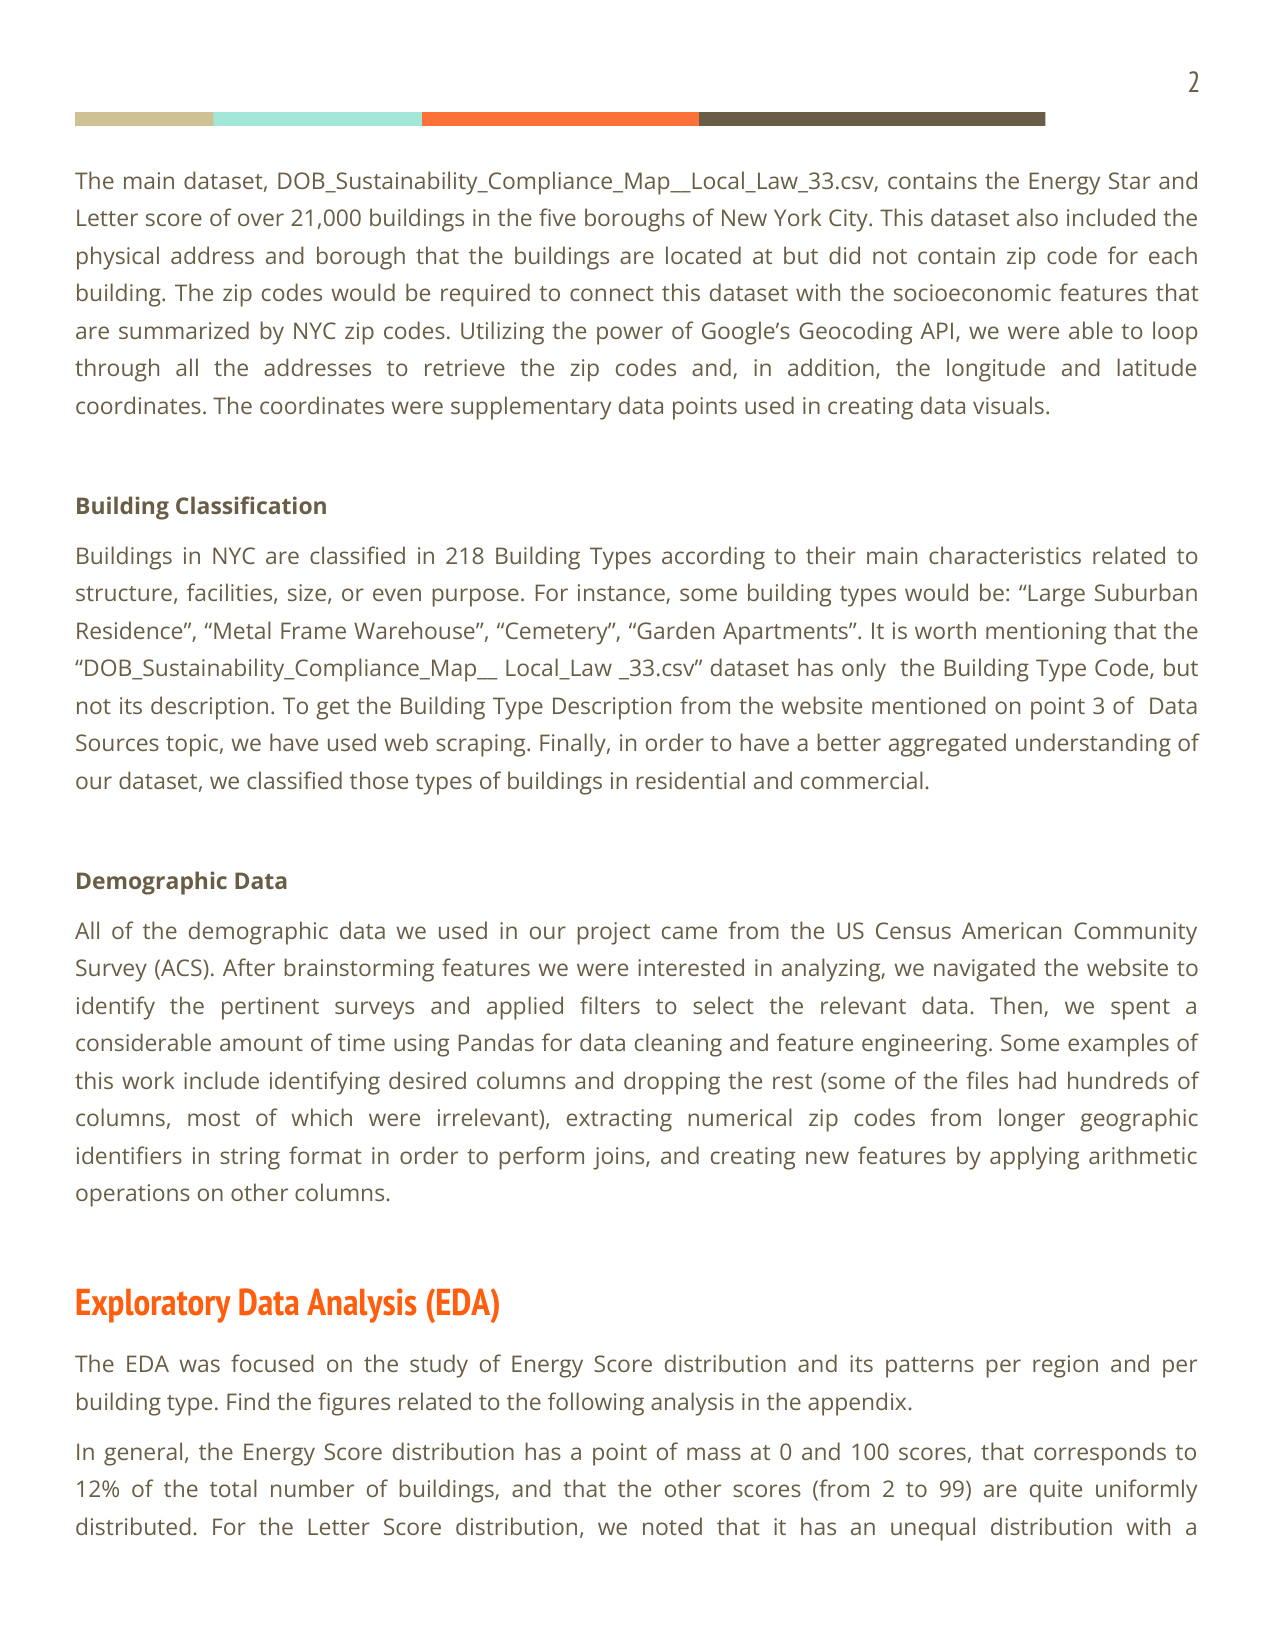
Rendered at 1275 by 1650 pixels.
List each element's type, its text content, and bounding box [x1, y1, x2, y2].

picture [75, 112, 1046, 126]
text The EDA was focused on the study of Energy Score distribution and its patterns per region and per building type. Find the figures related to the following analysis in the appendix. [75, 1348, 1200, 1417]
text Demographic Data [75, 865, 1200, 896]
text Building Classification [75, 490, 1200, 521]
text The main dataset, DOB_Sustainability_Compliance_Map__Local_Law_33.csv, contains the Energy Star and Letter score of over 21,000 buildings in the five boroughs of New York City. This dataset also included the physical address and borough that the buildings are located at but did not contain zip code for each building. The zip codes would be required to connect this dataset with the socioeconomic features that are summarized by NYC zip codes. Utilizing the power of Google’s Geocoding API, we were able to loop through all the addresses to retrieve the zip codes and, in addition, the longitude and latitude coordinates. The coordinates were supplementary data points used in creating data visuals. [75, 165, 1200, 421]
text Buildings in NYC are classified in 218 Building Types according to their main characteristics related to structure, facilities, size, or even purpose. For instance, some building types would be: “Large Suburban Residence”, “Metal Frame Warehouse”, “Cemetery”, “Garden Apartments”. It is worth mentioning that the “DOB_Sustainability_Compliance_Map__ Local_Law _33.csv” dataset has only the Building Type Code, but not its description. To get the Building Type Description from the website mentioned on point 3 of Data Sources topic, we have used web scraping. Finally, in order to have a better aggregated understanding of our dataset, we classified those types of buildings in residential and commercial. [75, 540, 1200, 796]
text All of the demographic data we used in our project came from the US Census American Community Survey (ACS). After brainstorming features we were interested in analyzing, we navigated the website to identify the pertinent surveys and applied filters to select the relevant data. Then, we spent a considerable amount of time using Pandas for data cleaning and feature engineering. Some examples of this work include identifying desired columns and dropping the rest (some of the files had hundreds of columns, most of which were irrelevant), extracting numerical zip codes from longer geographic identifiers in string format in order to perform joins, and creating new features by applying arithmetic operations on other columns. [75, 915, 1200, 1208]
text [75, 1436, 1200, 1542]
text Exploratory Data Analysis (EDA) [75, 1277, 1200, 1326]
